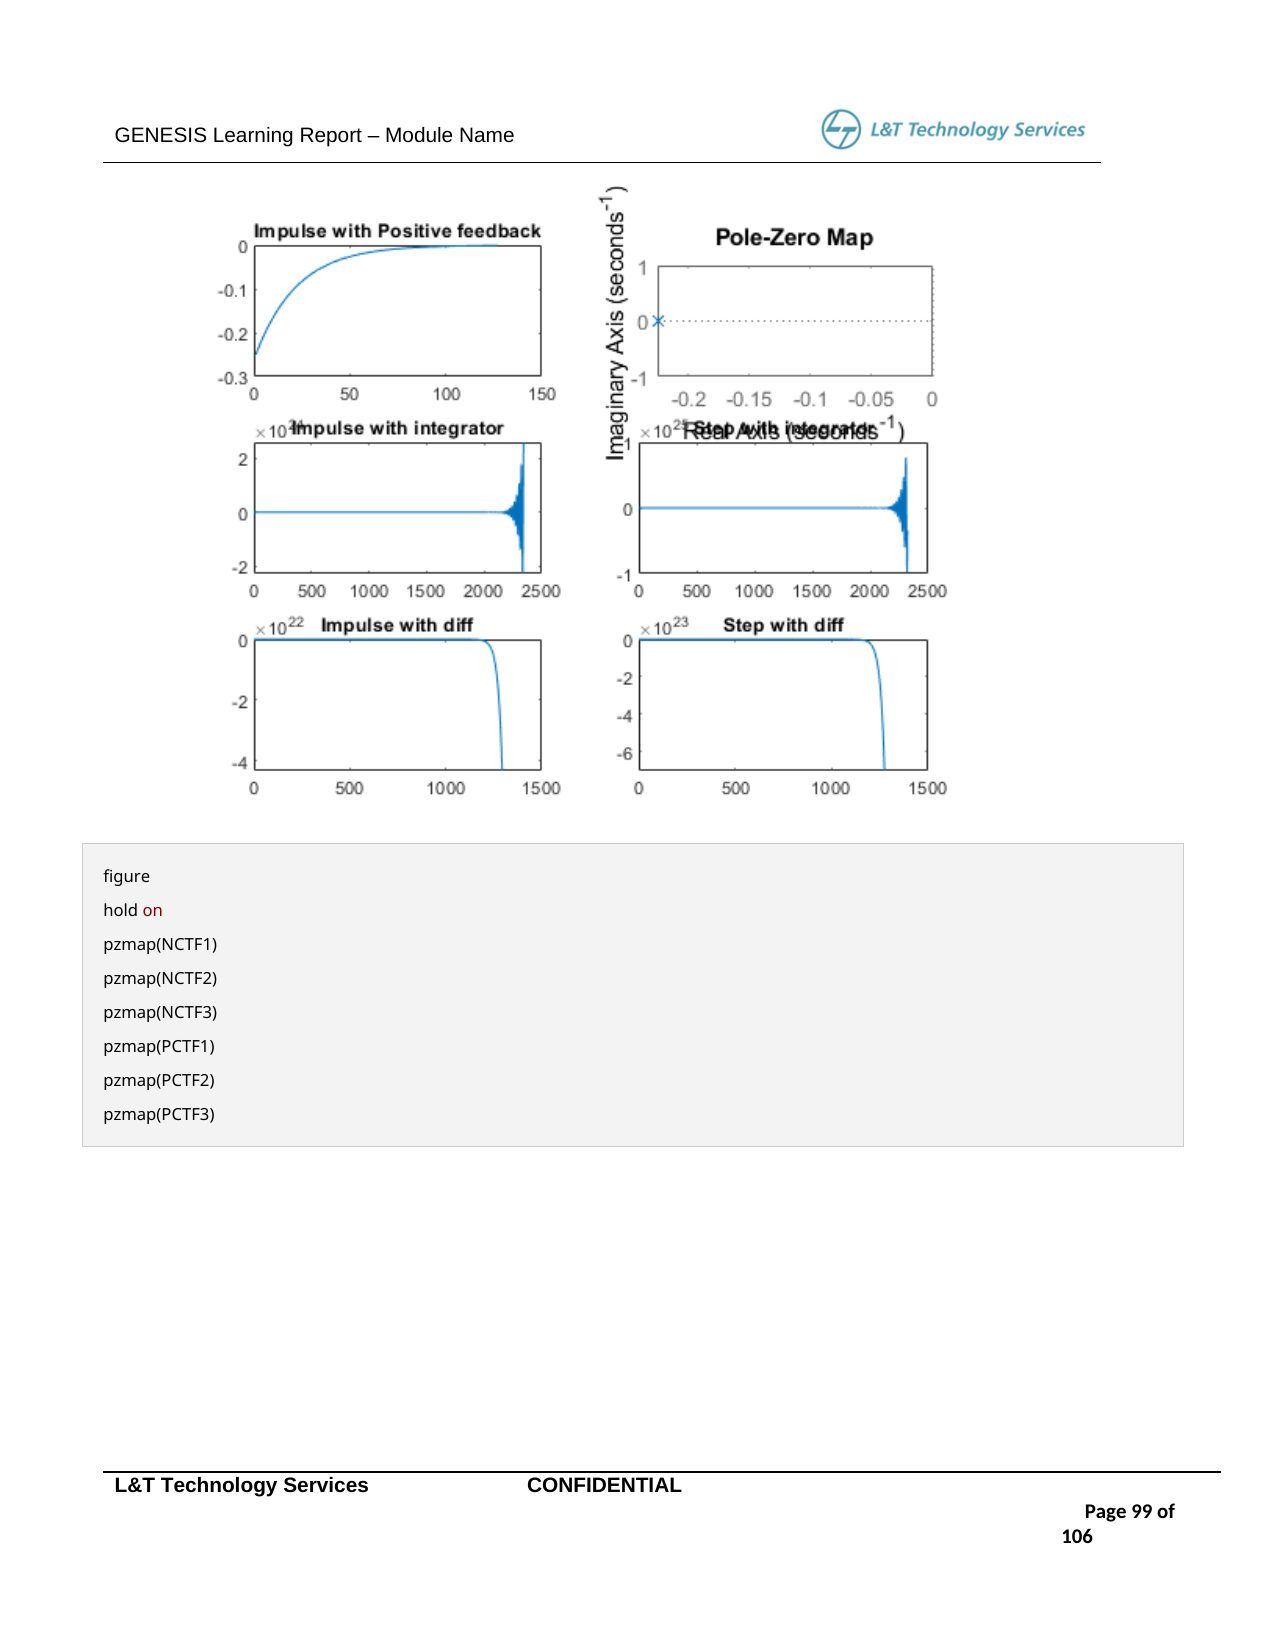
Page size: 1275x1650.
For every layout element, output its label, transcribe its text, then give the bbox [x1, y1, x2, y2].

picture [140, 186, 1016, 843]
text figure hold on pzmap(NCTF1) pzmap(NCTF2) pzmap(NCTF3) pzmap(PCTF1) pzmap(PCTF2) pzmap(PCTF3) [83, 844, 1183, 1146]
